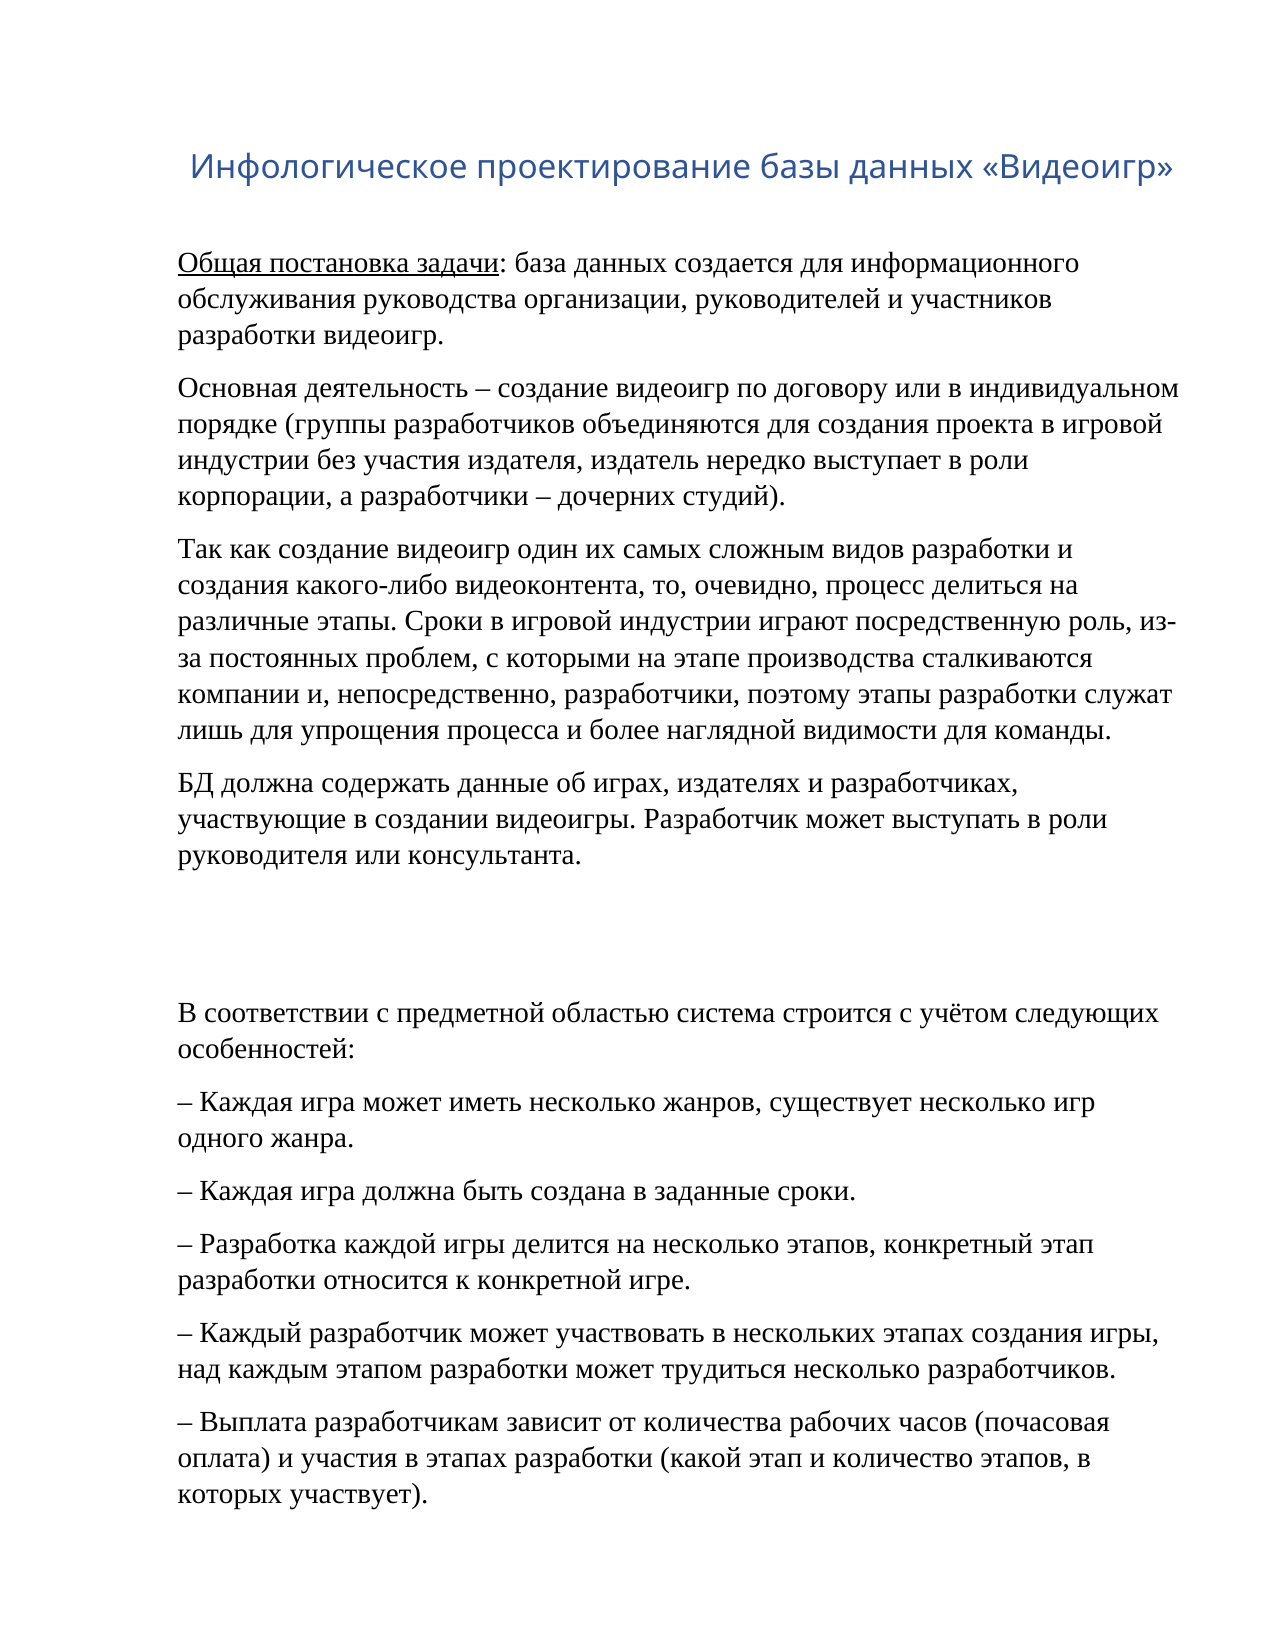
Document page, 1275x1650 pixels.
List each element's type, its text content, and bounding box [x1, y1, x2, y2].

text – Каждый разработчик может участвовать в нескольких этапах создания игры, над каждым этапом разработки может трудиться несколько разработчиков. [177, 1315, 1186, 1385]
text В соответствии с предметной областью система строится с учётом следующих особенностей: [177, 996, 1186, 1065]
text – Разработка каждой игры делится на несколько этапов, конкретный этап разработки относится к конкретной игре. [177, 1226, 1186, 1296]
text – Каждая игра может иметь несколько жанров, существует несколько игр одного жанра. [177, 1084, 1186, 1154]
text – Выплата разработчикам зависит от количества рабочих часов (почасовая оплата) и участия в этапах разработки (какой этап и количество этапов, в которых участвует). [177, 1404, 1186, 1510]
text – Каждая игра должна быть создана в заданные сроки. [177, 1173, 1186, 1207]
text Основная деятельность – создание видеоигр по договору или в индивидуальном порядке (группы разработчиков объединяются для создания проекта в игровой индустрии без участия издателя, издатель нередко выступает в роли корпорации, а разработчики – дочерних студий). [177, 370, 1186, 512]
text БД должна содержать данные об играх, издателях и разработчиках, участвующие в создании видеоигры. Разработчик может выступать в роли руководителя или консультанта. [177, 765, 1186, 871]
text Так как создание видеоигр один их самых сложным видов разработки и создания какого-либо видеоконтента, то, очевидно, процесс делиться на различные этапы. Сроки в игровой индустрии играют посредственную роль, из-за постоянных проблем, с которыми на этапе производства сталкиваются компании и, непосредственно, разработчики, поэтому этапы разработки служат лишь для упрощения процесса и более наглядной видимости для команды. [177, 531, 1186, 746]
text Общая постановка задачи: база данных создается для информационного обслуживания руководства организации, руководителей и участников разработки видеоигр. [177, 245, 1186, 351]
subtitle Инфологическое проектирование базы данных «Видеоигр» [177, 143, 1186, 188]
